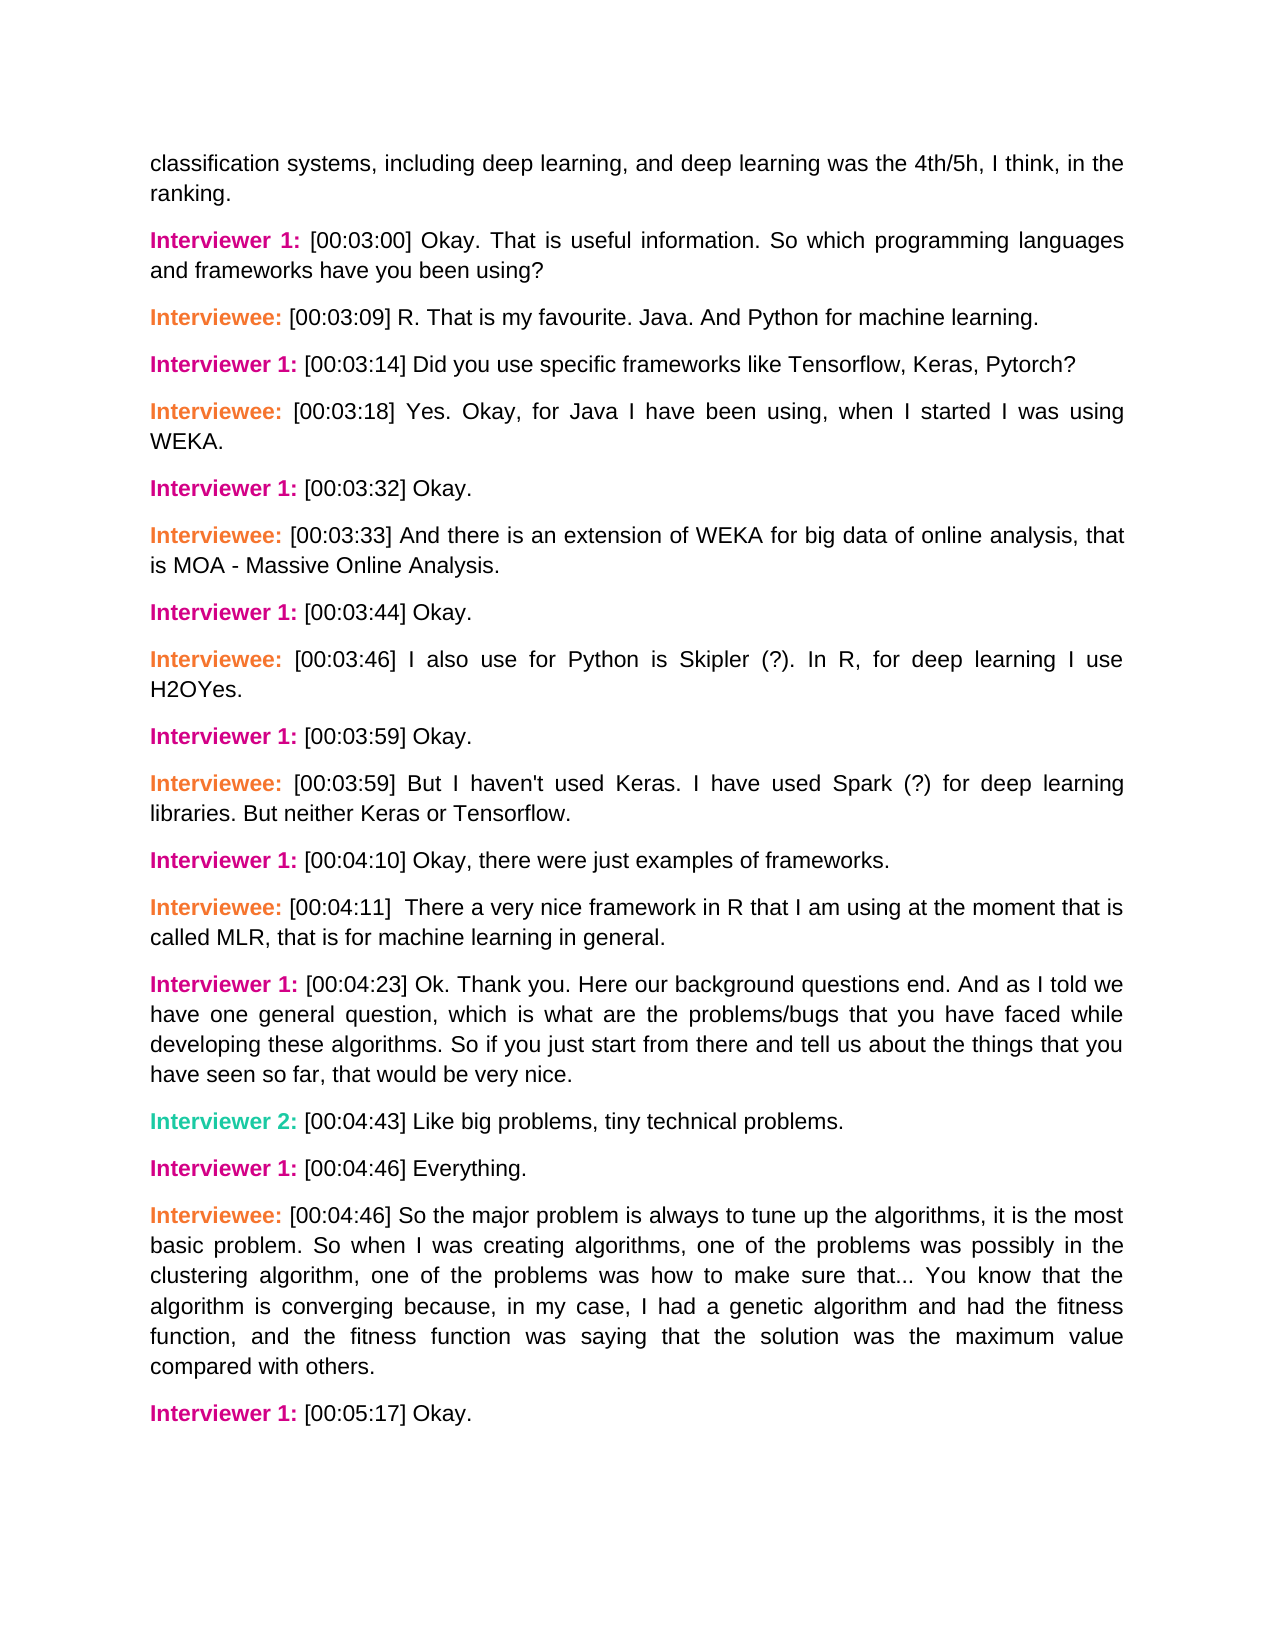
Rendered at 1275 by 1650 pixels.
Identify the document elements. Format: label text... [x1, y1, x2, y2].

text Interviewer 1: [00:05:17] Okay. [150, 1400, 1125, 1426]
text Interviewee: [00:04:46] So the major problem is always to tune up the algorithms, it is the most basic problem. So when I was creating algorithms, one of the problems was possibly in the clustering algorithm, one of the problems was how to make sure that... You know that the algorithm is converging because, in my case, I had a genetic algorithm and had the fitness function, and the fitness function was saying that the solution was the maximum value compared with others. [150, 1202, 1125, 1379]
text Interviewee: [00:03:46] I also use for Python is Skipler (?). In R, for deep learning I use H2OYes. [150, 646, 1125, 702]
text Interviewee: [00:03:18] Yes. Okay, for Java I have been using, when I started I was using WEKA. [150, 398, 1125, 454]
text Interviewer 1: [00:04:46] Everything. [150, 1155, 1125, 1182]
text Interviewer 1: [00:03:44] Okay. [150, 599, 1125, 625]
text Interviewee: [00:03:09] R. That is my favourite. Java. And Python for machine learning. [150, 304, 1125, 331]
text Interviewer 1: [00:04:23] Ok. Thank you. Here our background questions end. And as I told we have one general question, which is what are the problems/bugs that you have faced while developing these algorithms. So if you just start from there and tell us about the things that you have seen so far, that would be very nice. [150, 971, 1125, 1088]
text Interviewer 1: [00:03:00] Okay. That is useful information. So which programming languages and frameworks have you been using? [150, 227, 1125, 284]
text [150, 150, 1125, 207]
text Interviewer 1: [00:04:10] Okay, there were just examples of frameworks. [150, 847, 1125, 873]
text Interviewer 2: [00:04:43] Like big problems, tiny technical problems. [150, 1108, 1125, 1135]
text Interviewee: [00:04:11] There a very nice framework in R that I am using at the moment that is called MLR, that is for machine learning in general. [150, 894, 1125, 950]
text Interviewee: [00:03:59] But I haven't used Keras. I have used Spark (?) for deep learning libraries. But neither Keras or Tensorflow. [150, 770, 1125, 826]
text Interviewer 1: [00:03:14] Did you use specific frameworks like Tensorflow, Keras, Pytorch? [150, 351, 1125, 377]
text Interviewer 1: [00:03:59] Okay. [150, 723, 1125, 749]
text Interviewee: [00:03:33] And there is an extension of WEKA for big data of online analysis, that is MOA - Massive Online Analysis. [150, 522, 1125, 578]
text Interviewer 1: [00:03:32] Okay. [150, 475, 1125, 501]
